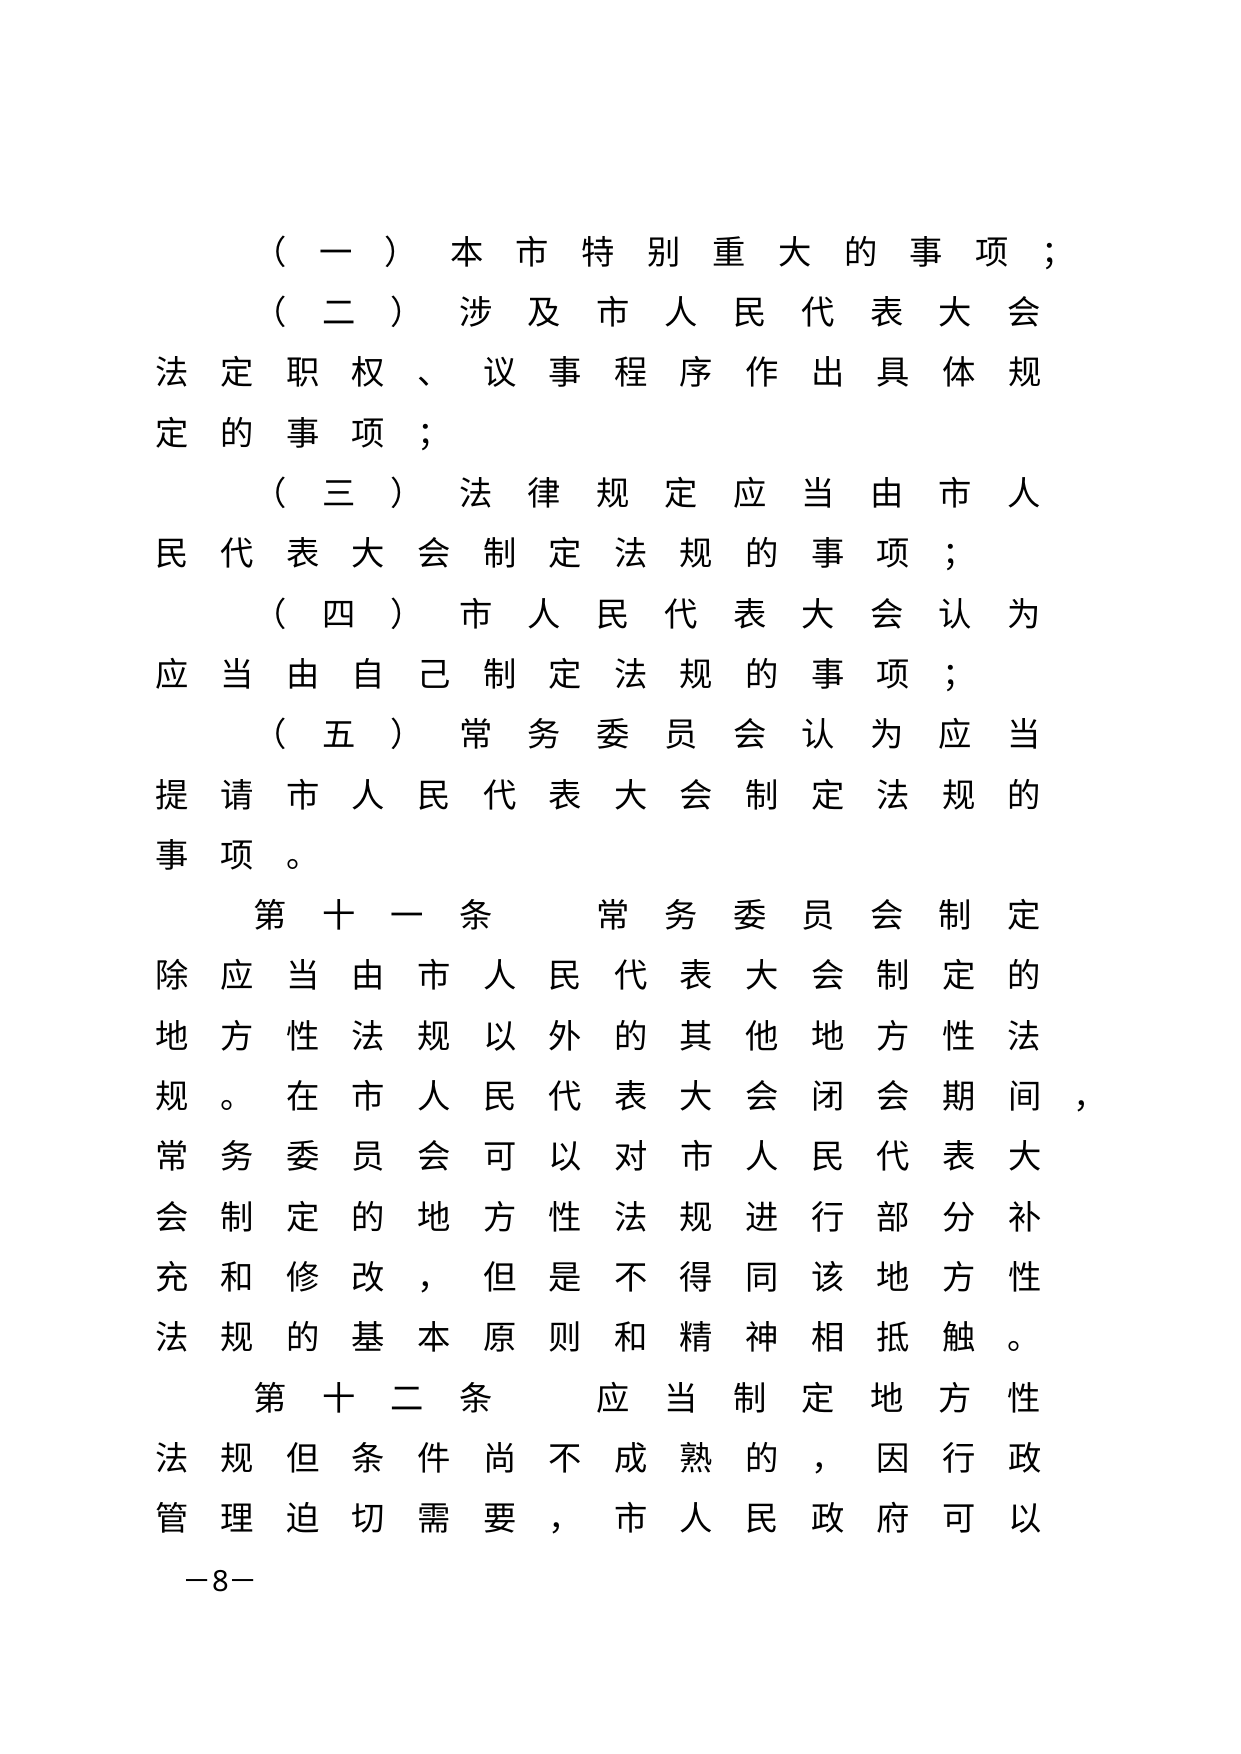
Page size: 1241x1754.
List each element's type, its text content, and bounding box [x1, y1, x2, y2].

text （二）涉及市人民代表大会法定职权、议事程序作出具体规定的事项； [155, 280, 1073, 461]
text （五）常务委员会认为应当提请市人民代表大会制定法规的事项。 [155, 702, 1073, 883]
text （一）本市特别重大的事项； [155, 219, 1073, 280]
text （四）市人民代表大会认为应当由自己制定法规的事项； [155, 581, 1073, 702]
text 第十一条 常务委员会制定除应当由市人民代表大会制定的地方性法规以外的其他地方性法规。在市人民代表大会闭会期间，常务委员会可以对市人民代表大会制定的地方性法规进行部分补充和修改，但是不得同该地方性法规的基本原则和精神相抵触。 [155, 883, 1073, 1365]
text （三）法律规定应当由市人民代表大会制定法规的事项； [155, 461, 1073, 581]
text 第十二条 应当制定地方性法规但条件尚不成熟的，因行政管理迫切需要，市人民政府可以先制定政府规章。规章实施满两年需要继续实施规章所规定的行政措施的，应当提请市人民代表大会或者其常务委员会制定地方性法规。 [155, 1365, 1073, 1546]
